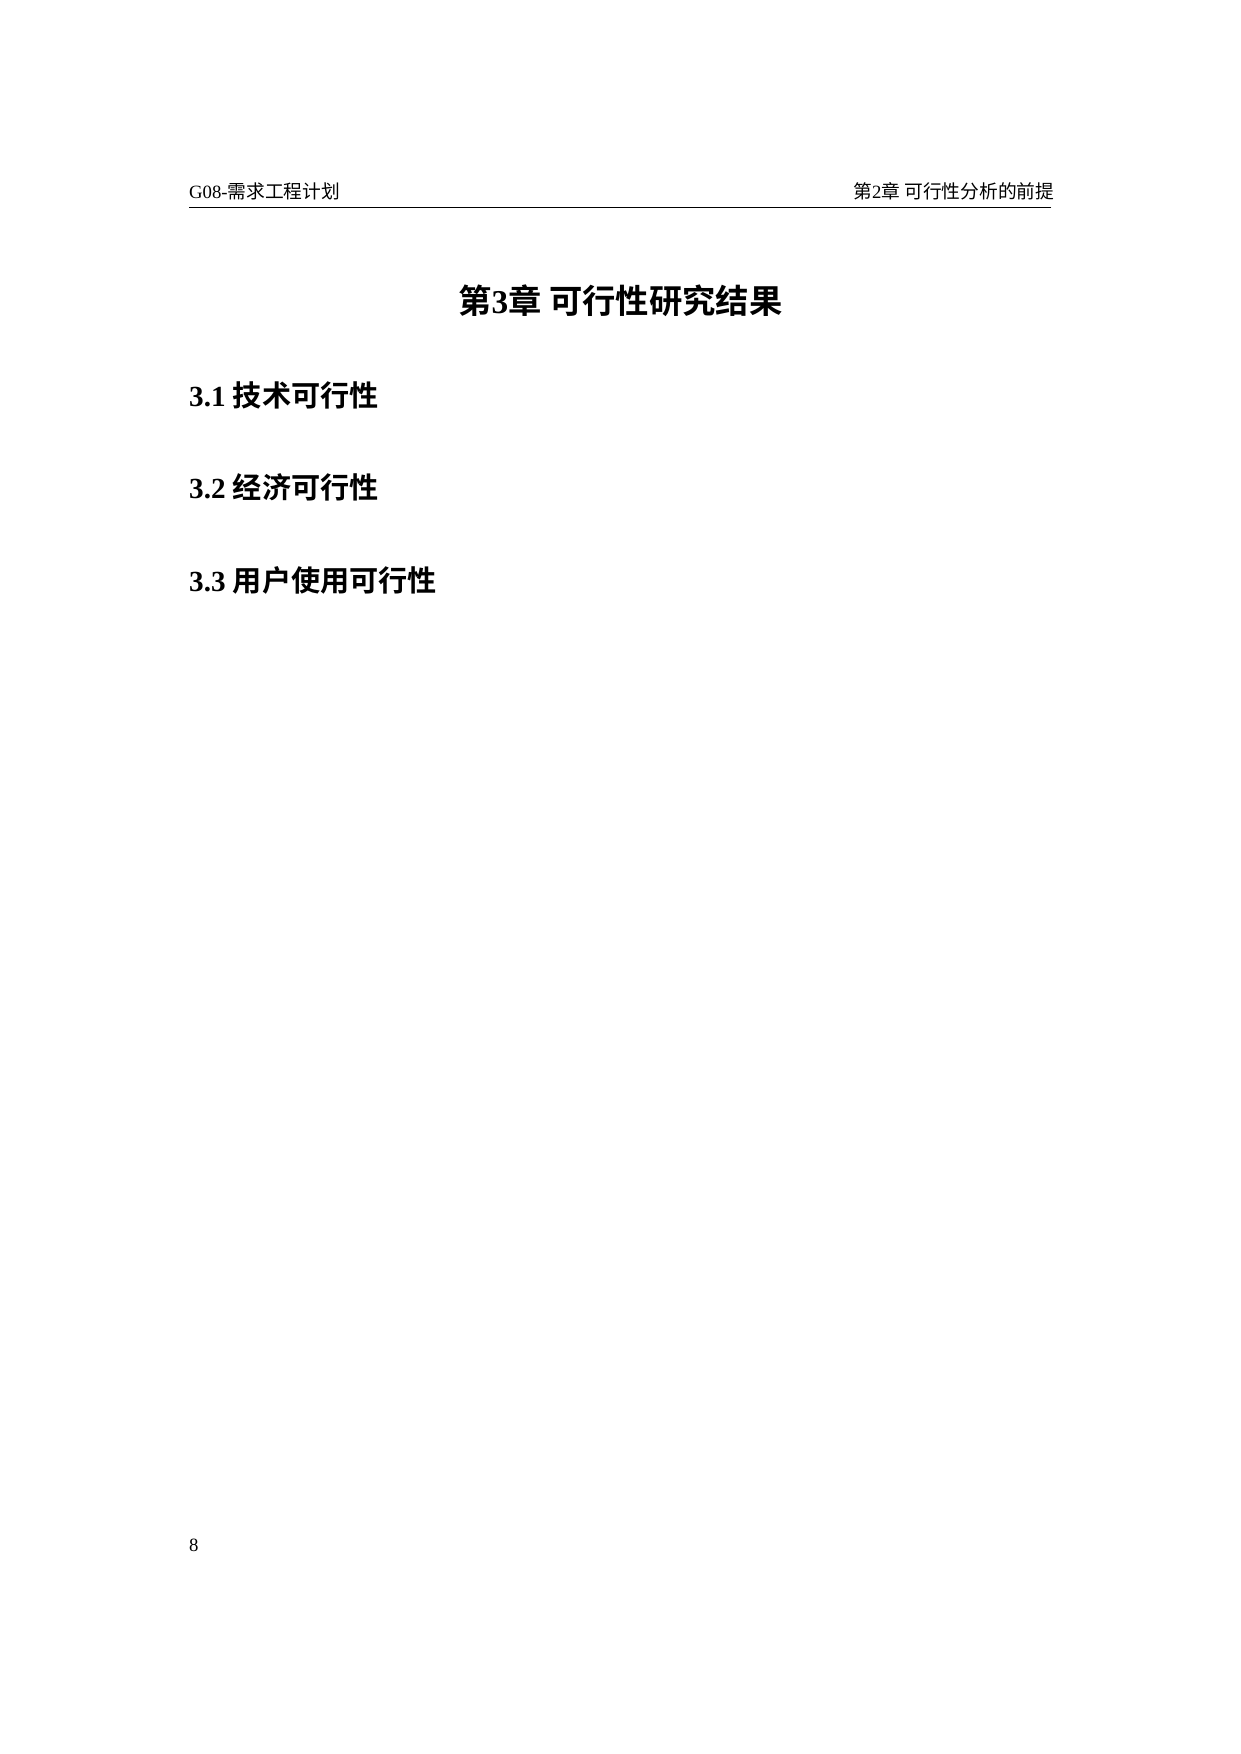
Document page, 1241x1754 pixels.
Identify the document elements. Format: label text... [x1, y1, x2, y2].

text 可行性研究结果 [189, 274, 1051, 323]
text 经济可行性 [189, 465, 1051, 507]
text 用户使用可行性 [189, 557, 1051, 599]
text 技术可行性 [189, 373, 1051, 415]
